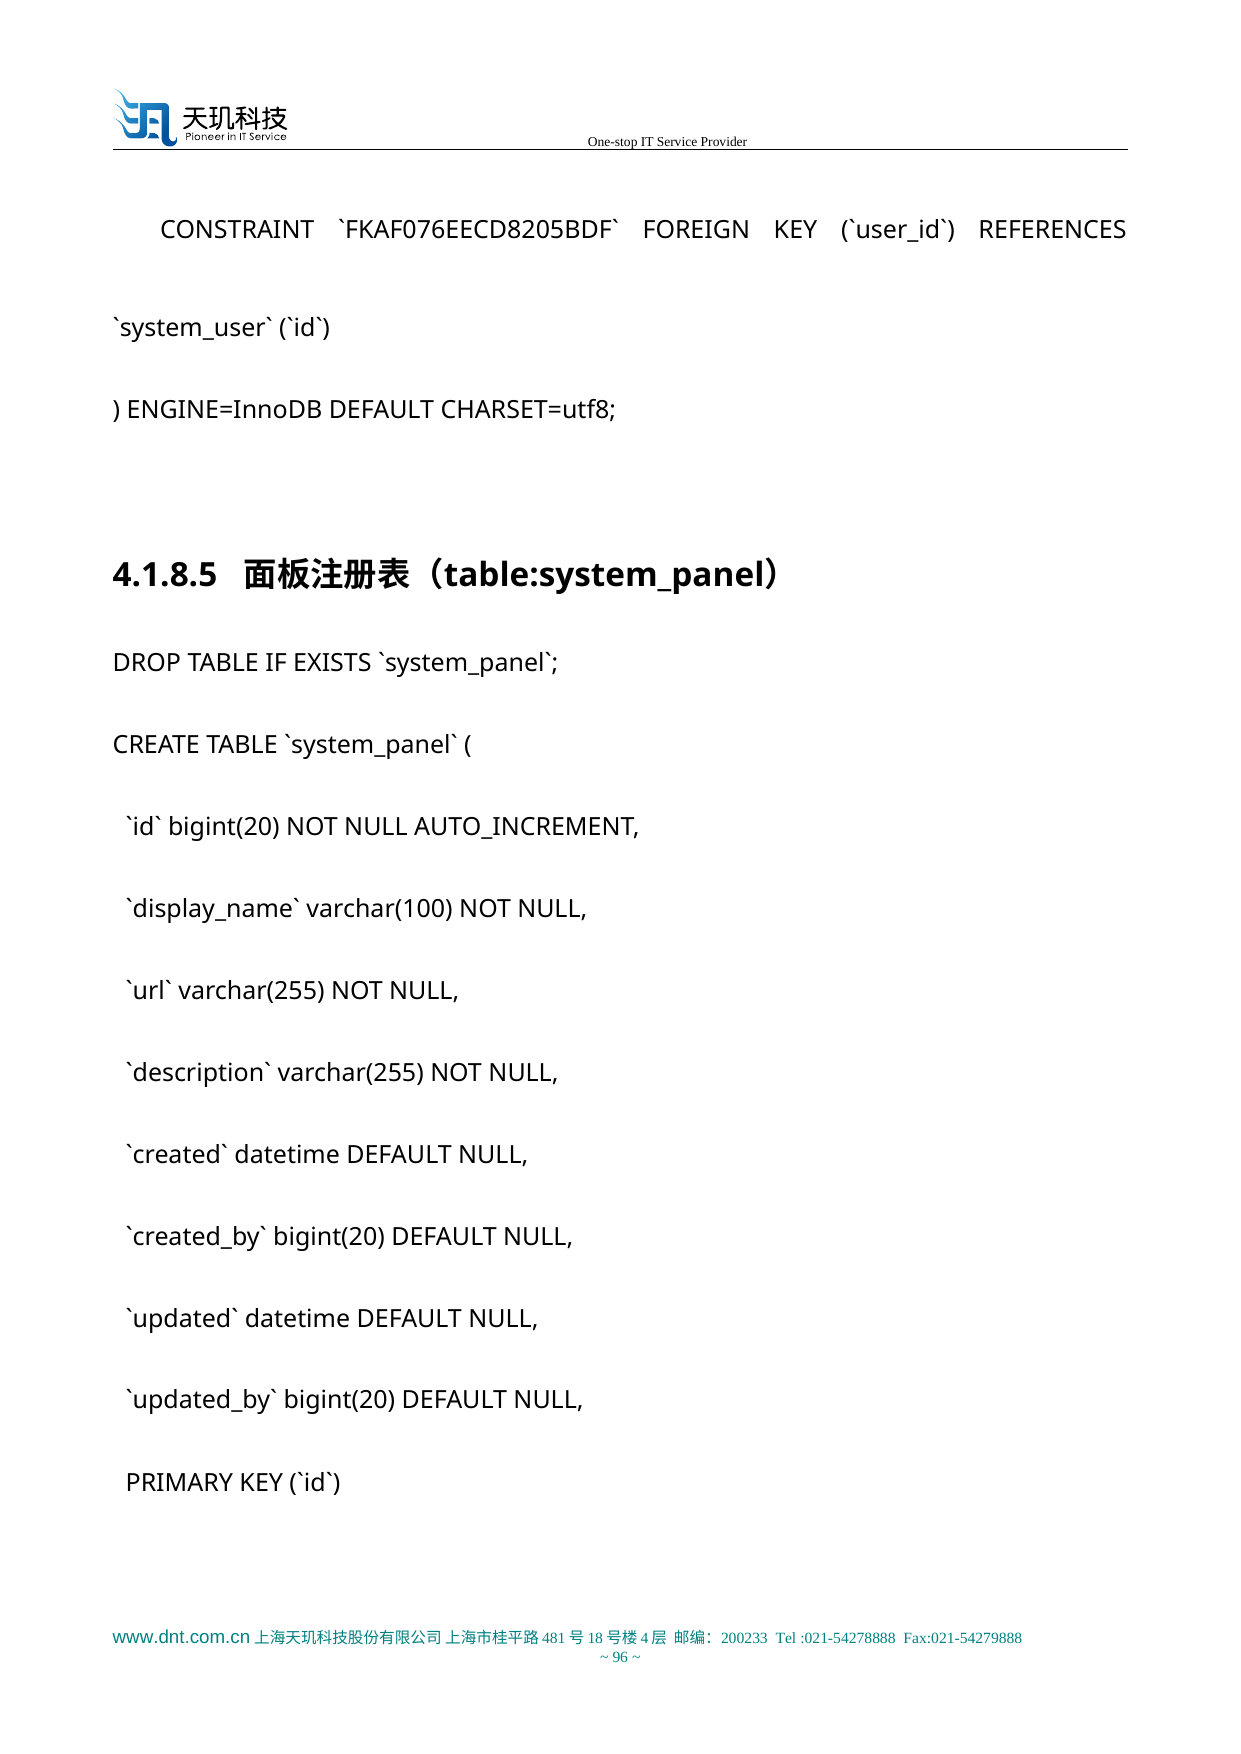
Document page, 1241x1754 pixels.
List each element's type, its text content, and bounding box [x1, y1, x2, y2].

text `updated` datetime DEFAULT NULL, [112, 1285, 1128, 1350]
text `url` varchar(255) NOT NULL, [112, 957, 1128, 1022]
text CONSTRAINT `FKAF076EECD8205BDF` FOREIGN KEY (`user_id`) REFERENCES `system_user` (`id`) [112, 196, 1128, 359]
text `description` varchar(255) NOT NULL, [112, 1039, 1128, 1104]
text `id` bigint(20) NOT NULL AUTO_INCREMENT, [112, 793, 1128, 858]
text DROP TABLE IF EXISTS `system_panel`; [112, 629, 1128, 694]
text `updated_by` bigint(20) DEFAULT NULL, [112, 1367, 1128, 1432]
text CREATE TABLE `system_panel` ( [112, 711, 1128, 776]
text ) ENGINE=InnoDB DEFAULT CHARSET=utf8; [112, 376, 1128, 441]
text `created_by` bigint(20) DEFAULT NULL, [112, 1203, 1128, 1268]
text PRIMARY KEY (`id`) [112, 1449, 1128, 1514]
text `display_name` varchar(100) NOT NULL, [112, 875, 1128, 940]
text `created` datetime DEFAULT NULL, [112, 1121, 1128, 1186]
subtitle 面板注册表（table:system_panel） [112, 540, 1128, 605]
